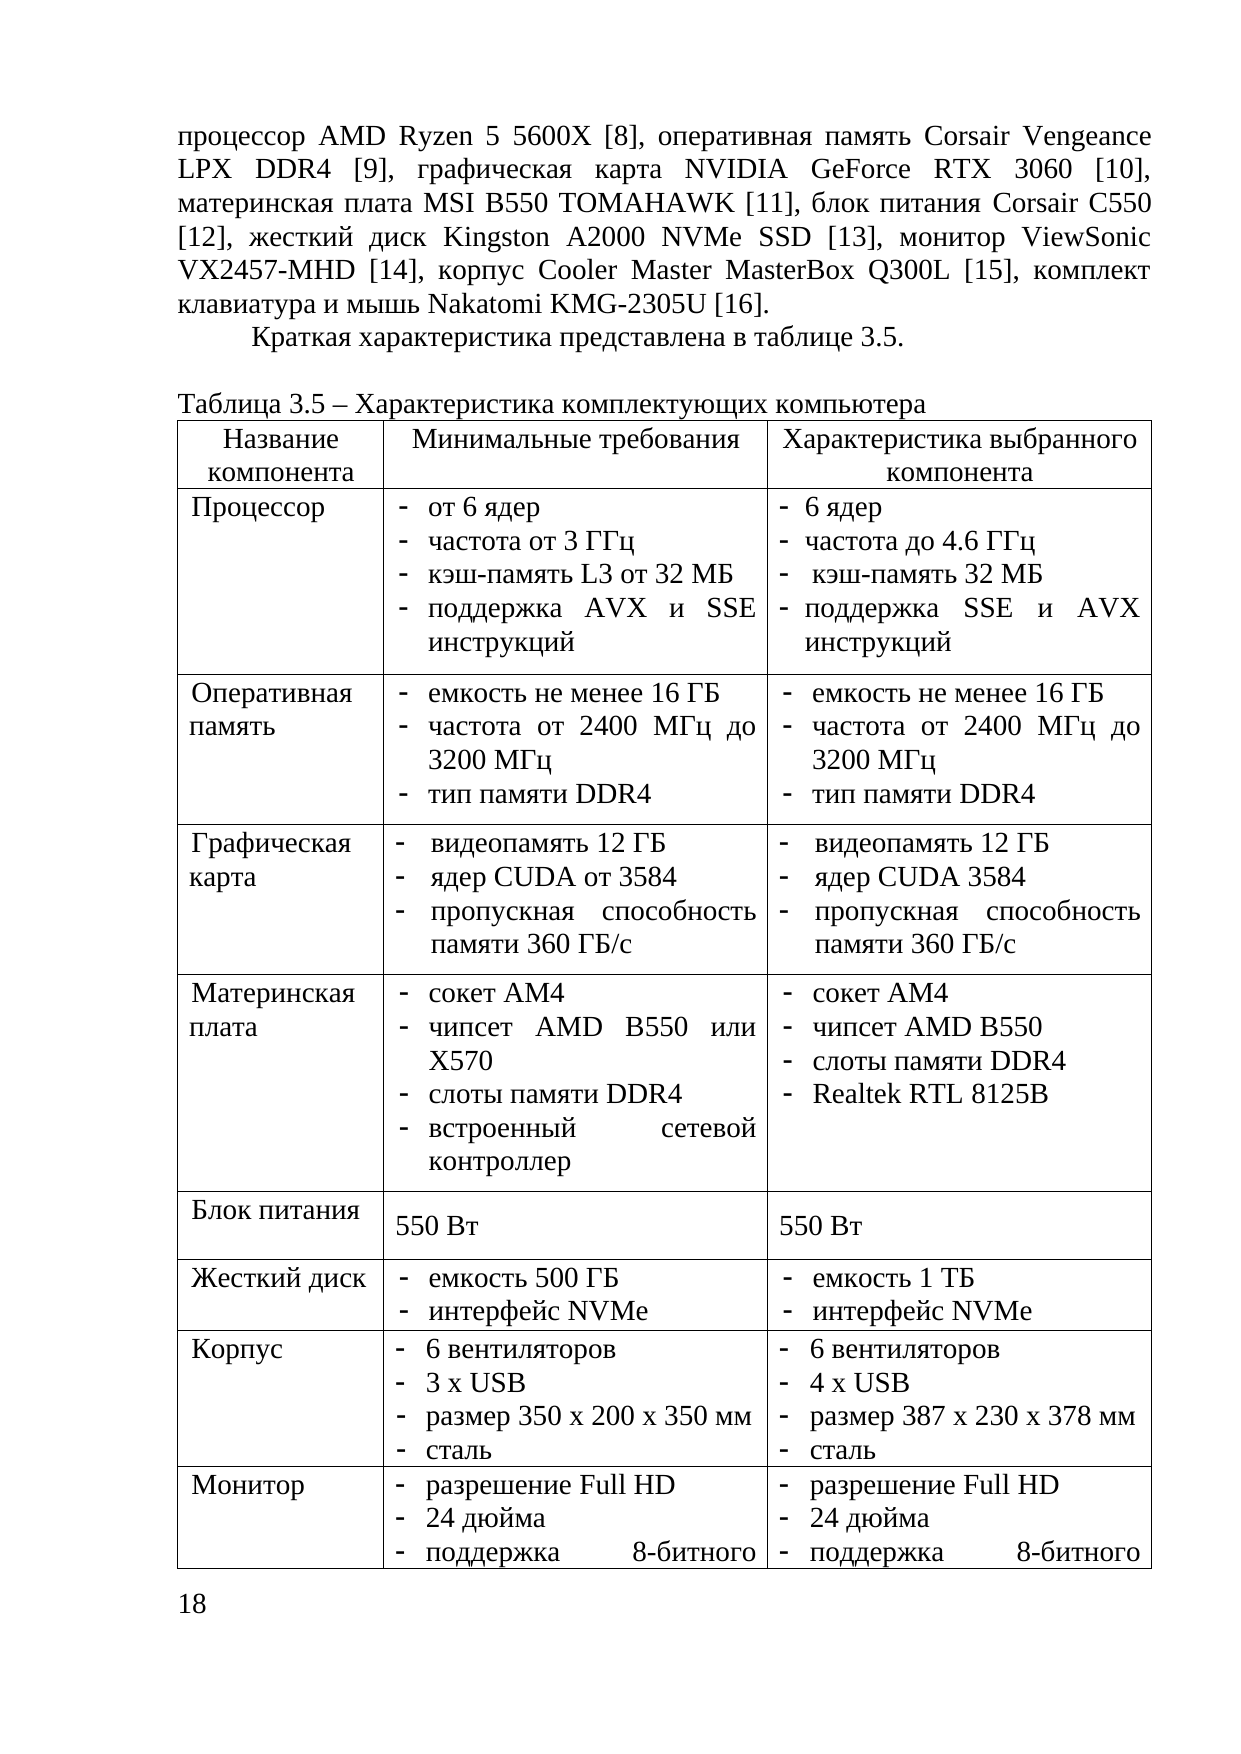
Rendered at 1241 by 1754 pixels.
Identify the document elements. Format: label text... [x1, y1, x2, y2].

table_cell Оперативная память [178, 675, 383, 824]
table_cell Графическая карта [178, 825, 383, 974]
table_cell емкость не менее 16 ГБ частота от 2400 МГц до 3200 МГц тип памяти DDR4 [768, 675, 1151, 824]
table_cell 6 ядер частота до 4.6 ГГц кэш-память 32 МБ поддержка SSE и AVX инструкций [768, 489, 1151, 674]
table_cell видеопамять 12 ГБ ядер CUDA 3584 пропускная способность памяти 360 ГБ/с [768, 825, 1151, 974]
table_cell Материнская плата [178, 975, 383, 1191]
table_cell сокет AM4 чипсет AMD B550 слоты памяти DDR4 Realtek RTL 8125B [768, 975, 1151, 1191]
table_cell емкость 1 TБ интерфейс NVMe [768, 1260, 1151, 1330]
table_cell 6 вентиляторов 3 х USB размер 350 x 200 x 350 мм сталь [384, 1331, 767, 1466]
table_cell сокет AM4 чипсет AMD B550 или X570 слоты памяти DDR4 встроенный сетевой контроллер [384, 975, 767, 1191]
table_header Минимальные требования [384, 421, 767, 488]
table_cell от 6 ядер частота от 3 ГГц кэш-память L3 от 32 МБ поддержка AVX и SSE инструкций [384, 489, 767, 674]
table_cell 550 Вт [768, 1192, 1151, 1259]
table_cell Корпус [178, 1331, 383, 1466]
table_header Название компонента [178, 421, 383, 488]
table_cell емкость не менее 16 ГБ частота от 2400 МГц до 3200 МГц тип памяти DDR4 [384, 675, 767, 824]
table_cell Жесткий диск [178, 1260, 383, 1330]
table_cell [768, 1467, 1151, 1568]
text Таблица 3.5 – Характеристика комплектующих компьютера [177, 386, 1152, 420]
text Краткая характеристика представлена в таблице 3.5. [177, 319, 1152, 353]
table_cell Блок питания [178, 1192, 383, 1259]
table_header Характеристика выбранного компонента [768, 421, 1151, 488]
table_cell Монитор [178, 1467, 383, 1568]
table_cell 6 вентиляторов 4 х USB размер 387 x 230 x 378 мм сталь [768, 1331, 1151, 1466]
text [177, 118, 1152, 319]
table_cell видеопамять 12 ГБ ядер CUDA от 3584 пропускная способность памяти 360 ГБ/с [384, 825, 767, 974]
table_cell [384, 1467, 767, 1568]
table_cell Процессор [178, 489, 383, 674]
table_cell емкость 500 ГБ интерфейс NVMe [384, 1260, 767, 1330]
table_cell 550 Вт [384, 1192, 767, 1259]
